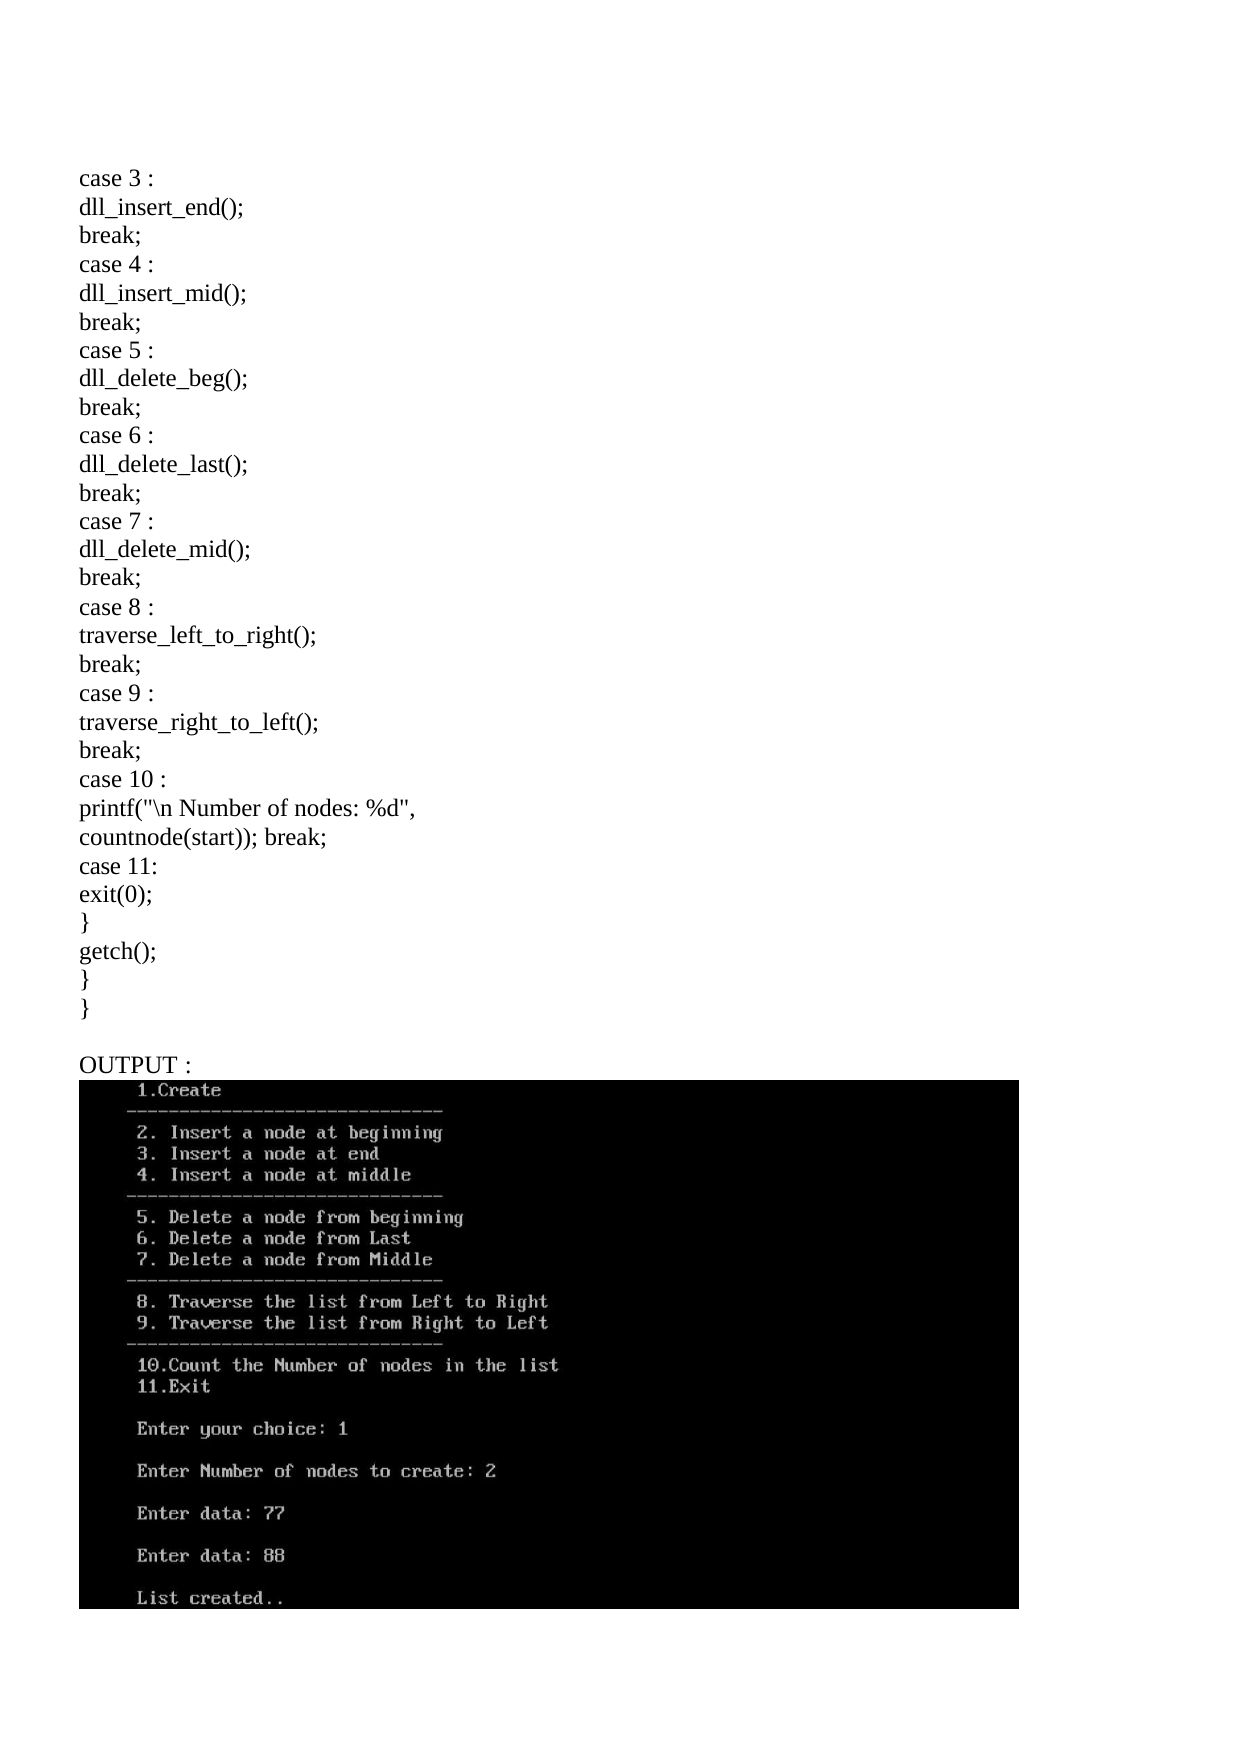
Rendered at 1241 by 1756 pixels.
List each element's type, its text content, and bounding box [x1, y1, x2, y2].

text dll_delete_beg(); break; [79, 364, 251, 420]
text dll_insert_mid(); break; [79, 278, 249, 336]
text case 9 : traverse_right_to_left(); break; [79, 678, 322, 764]
text case 7 : [79, 507, 1215, 535]
text OUTPUT : [79, 1051, 1215, 1079]
text case 5 : [79, 336, 1215, 364]
text dll_insert_end(); break; [79, 193, 247, 249]
text getch(); [79, 937, 1215, 965]
text case 3 : [79, 163, 1215, 192]
text } [79, 965, 1215, 993]
picture [79, 1080, 1019, 1609]
text case 4 : [79, 250, 1215, 278]
text case 8 : traverse_left_to_right(); break; [79, 592, 319, 678]
text } [79, 993, 1215, 1022]
text } [79, 908, 1215, 936]
text dll_delete_last(); break; [79, 449, 251, 507]
text printf("\n Number of nodes: %d", countnode(start)); break; [79, 793, 601, 851]
text dll_delete_mid(); break; [79, 536, 253, 591]
text case 10 : [79, 764, 1215, 793]
text case 6 : [79, 421, 1215, 449]
text case 11: exit(0); [79, 851, 160, 908]
